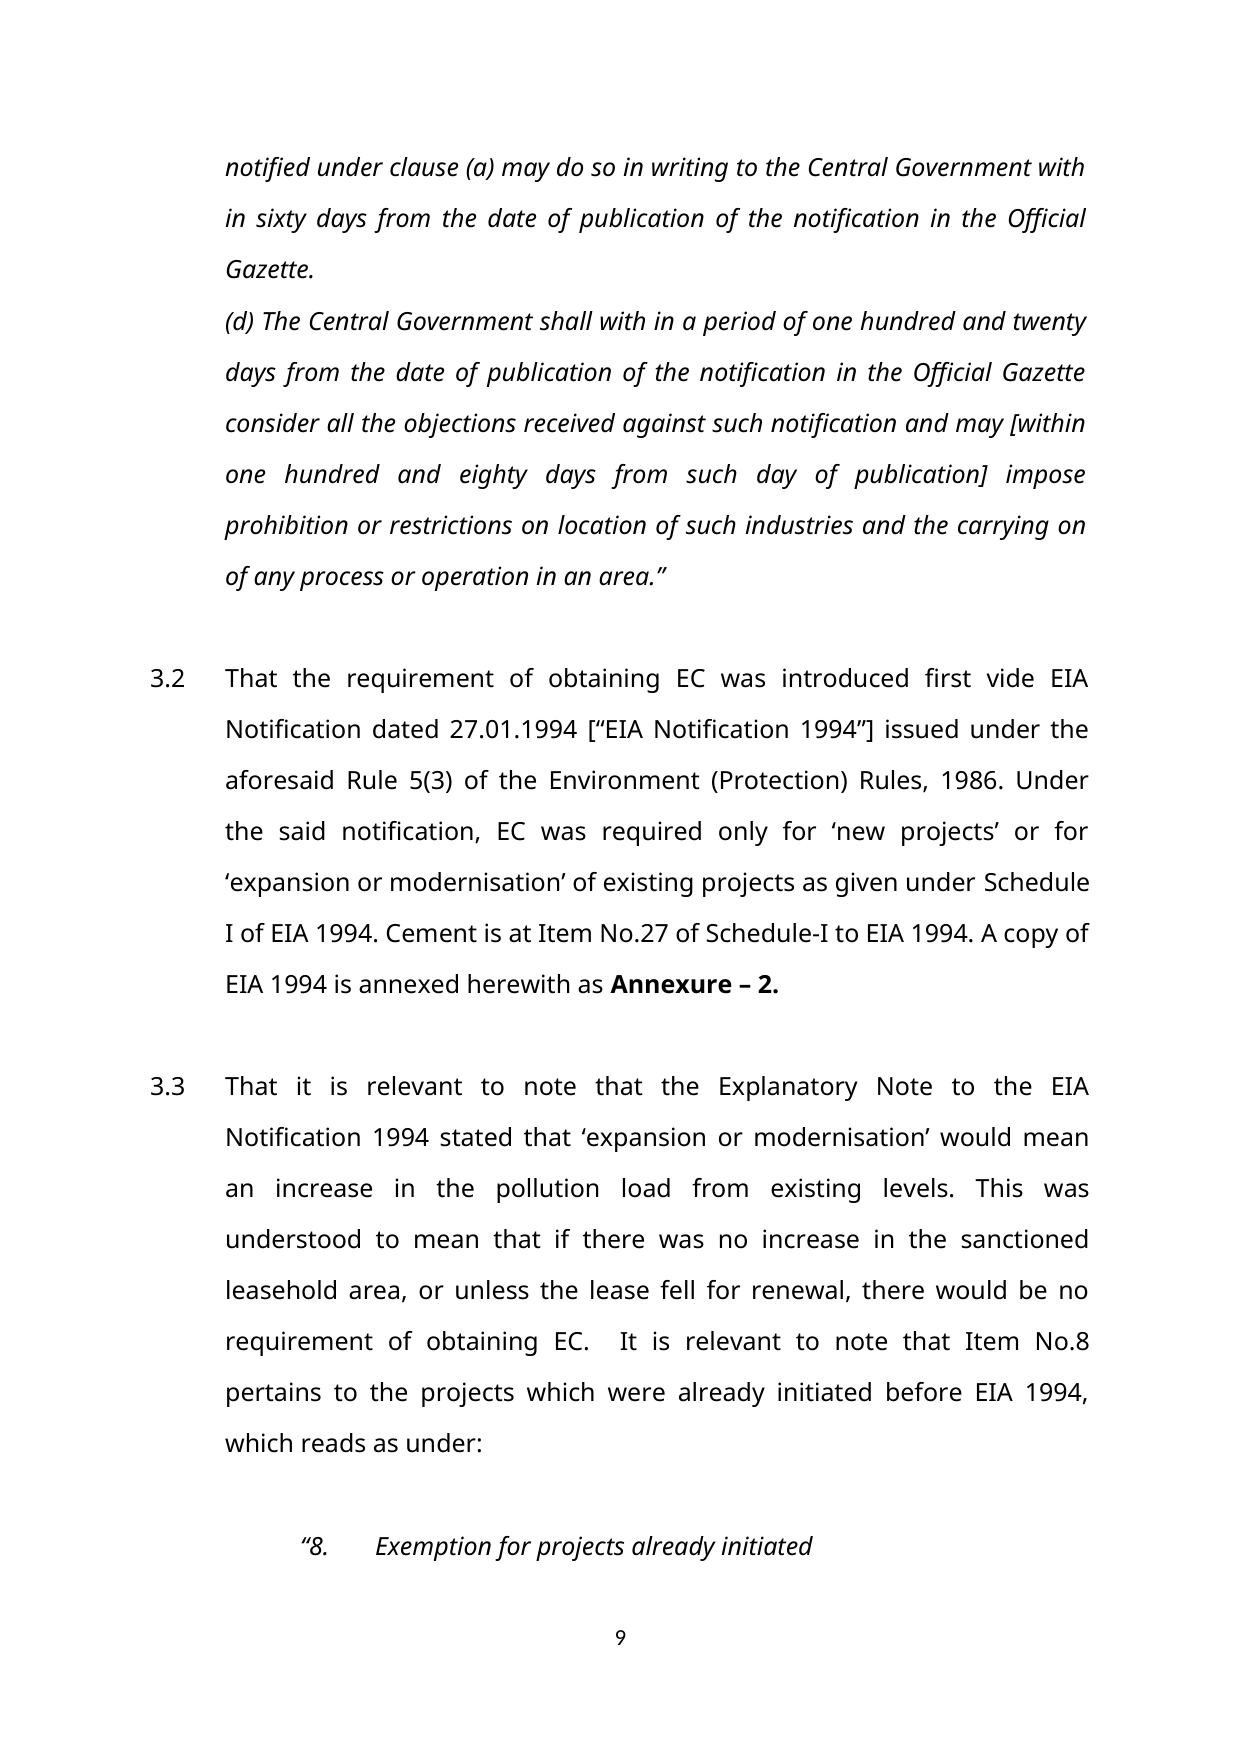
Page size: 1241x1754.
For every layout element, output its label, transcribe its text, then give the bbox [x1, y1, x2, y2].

list (d) The Central Government shall with in a period of one hundred and twenty days from the date of publication of the notification in the Official Gazette consider all the objections received against such notification and may [within one hundred and eighty days from such day of publication] impose prohibition or restrictions on location of such industries and the carrying on of any process or operation in an area.” [225, 303, 1090, 592]
list That the requirement of obtaining EC was introduced first vide EIA Notification dated 27.01.1994 [“EIA Notification 1994”] issued under the aforesaid Rule 5(3) of the Environment (Protection) Rules, 1986. Under the said notification, EC was required only for ‘new projects’ or for ‘expansion or modernisation’ of existing projects as given under Schedule I of EIA 1994. Cement is at Item No.27 of Schedule-I to EIA 1994. A copy of EIA 1994 is annexed herewith as Annexure – 2. [150, 660, 1090, 1001]
text “8. Exemption for projects already initiated [300, 1528, 1090, 1562]
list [225, 150, 1090, 286]
list That it is relevant to note that the Explanatory Note to the EIA Notification 1994 stated that ‘expansion or modernisation’ would mean an increase in the pollution load from existing levels. This was understood to mean that if there was no increase in the sanctioned leasehold area, or unless the lease fell for renewal, there would be no requirement of obtaining EC. It is relevant to note that Item No.8 pertains to the projects which were already initiated before EIA 1994, which reads as under: [150, 1069, 1090, 1460]
